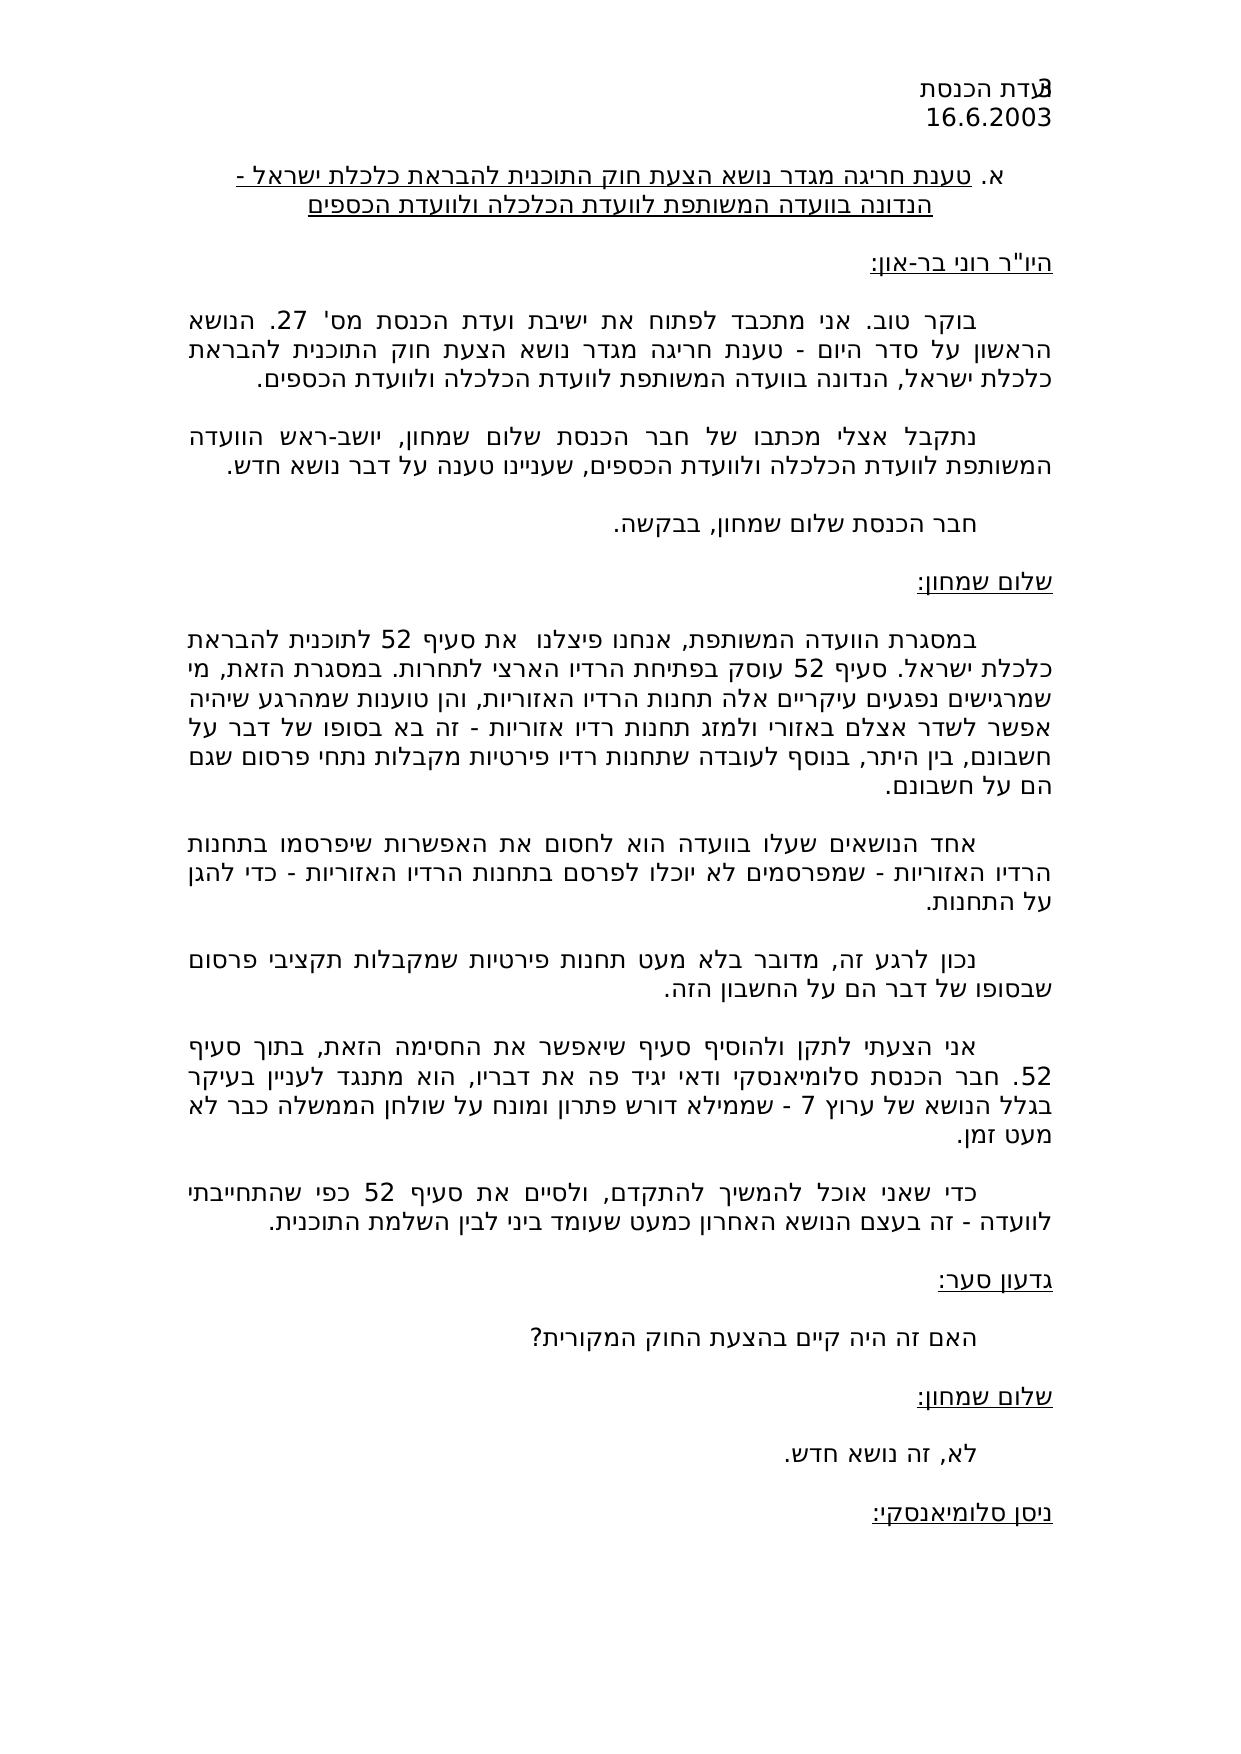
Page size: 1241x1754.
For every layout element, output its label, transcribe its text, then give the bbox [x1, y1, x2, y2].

text ניסן סלומיאנסקי: [187, 1469, 1053, 1527]
text נתקבל אצלי מכתבו של חבר הכנסת שלום שמחון, יושב-ראש הוועדה המשותפת לוועדת הכלכלה ולוועדת הכספים, שעניינו טענה על דבר נושא חדש. [187, 422, 1053, 480]
text אחד הנושאים שעלו בוועדה הוא לחסום את האפשרות שיפרסמו בתחנות הרדיו האזוריות - שמפרסמים לא יוכלו לפרסם בתחנות הרדיו האזוריות - כדי להגן על התחנות. [187, 829, 1053, 917]
text כדי שאני אוכל להמשיך להתקדם, ולסיים את סעיף 52 כפי שהתחייבתי לוועדה - זה בעצם הנושא האחרון כמעט שעומד ביני לבין השלמת התוכנית. [187, 1178, 1053, 1236]
text לא, זה נושא חדש. [187, 1439, 1053, 1469]
text שלום שמחון: [187, 538, 1053, 597]
text הנדונה בוועדה המשותפת לוועדת הכלכלה ולוועדת הכספים [187, 190, 1053, 219]
text האם זה היה קיים בהצעת החוק המקורית? [187, 1323, 1053, 1352]
text היו"ר רוני בר-און: [187, 248, 1053, 277]
text נכון לרגע זה, מדובר בלא מעט תחנות פירטיות שמקבלות תקציבי פרסום שבסופו של דבר הם על החשבון הזה. [187, 945, 1053, 1004]
text שלום שמחון: [187, 1352, 1053, 1411]
text אני הצעתי לתקן ולהוסיף סעיף שיאפשר את החסימה הזאת, בתוך סעיף 52. חבר הכנסת סלומיאנסקי ודאי יגיד פה את דבריו, הוא מתנגד לעניין בעיקר בגלל הנושא של ערוץ 7 - שממילא דורש פתרון ומונח על שולחן הממשלה כבר לא מעט זמן. [187, 1032, 1053, 1149]
text א. טענת חריגה מגדר נושא הצעת חוק התוכנית להבראת כלכלת ישראל - [187, 161, 1053, 190]
text חבר הכנסת שלום שמחון, בבקשה. [187, 509, 1053, 538]
text גדעון סער: [187, 1236, 1053, 1294]
text בוקר טוב. אני מתכבד לפתוח את ישיבת ועדת הכנסת מס' 27. הנושא הראשון על סדר היום - טענת חריגה מגדר נושא הצעת חוק התוכנית להבראת כלכלת ישראל, הנדונה בוועדה המשותפת לוועדת הכלכלה ולוועדת הכספים. [187, 306, 1053, 393]
text במסגרת הוועדה המשותפת, אנחנו פיצלנו את סעיף 52 לתוכנית להבראת כלכלת ישראל. סעיף 52 עוסק בפתיחת הרדיו הארצי לתחרות. במסגרת הזאת, מי שמרגישים נפגעים עיקריים אלה תחנות הרדיו האזוריות, והן טוענות שמהרגע שיהיה אפשר לשדר אצלם באזורי ולמזג תחנות רדיו אזוריות - זה בא בסופו של דבר על חשבונם, בין היתר, בנוסף לעובדה שתחנות רדיו פירטיות מקבלות נתחי פרסום שגם הם על חשבונם. [187, 625, 1053, 800]
